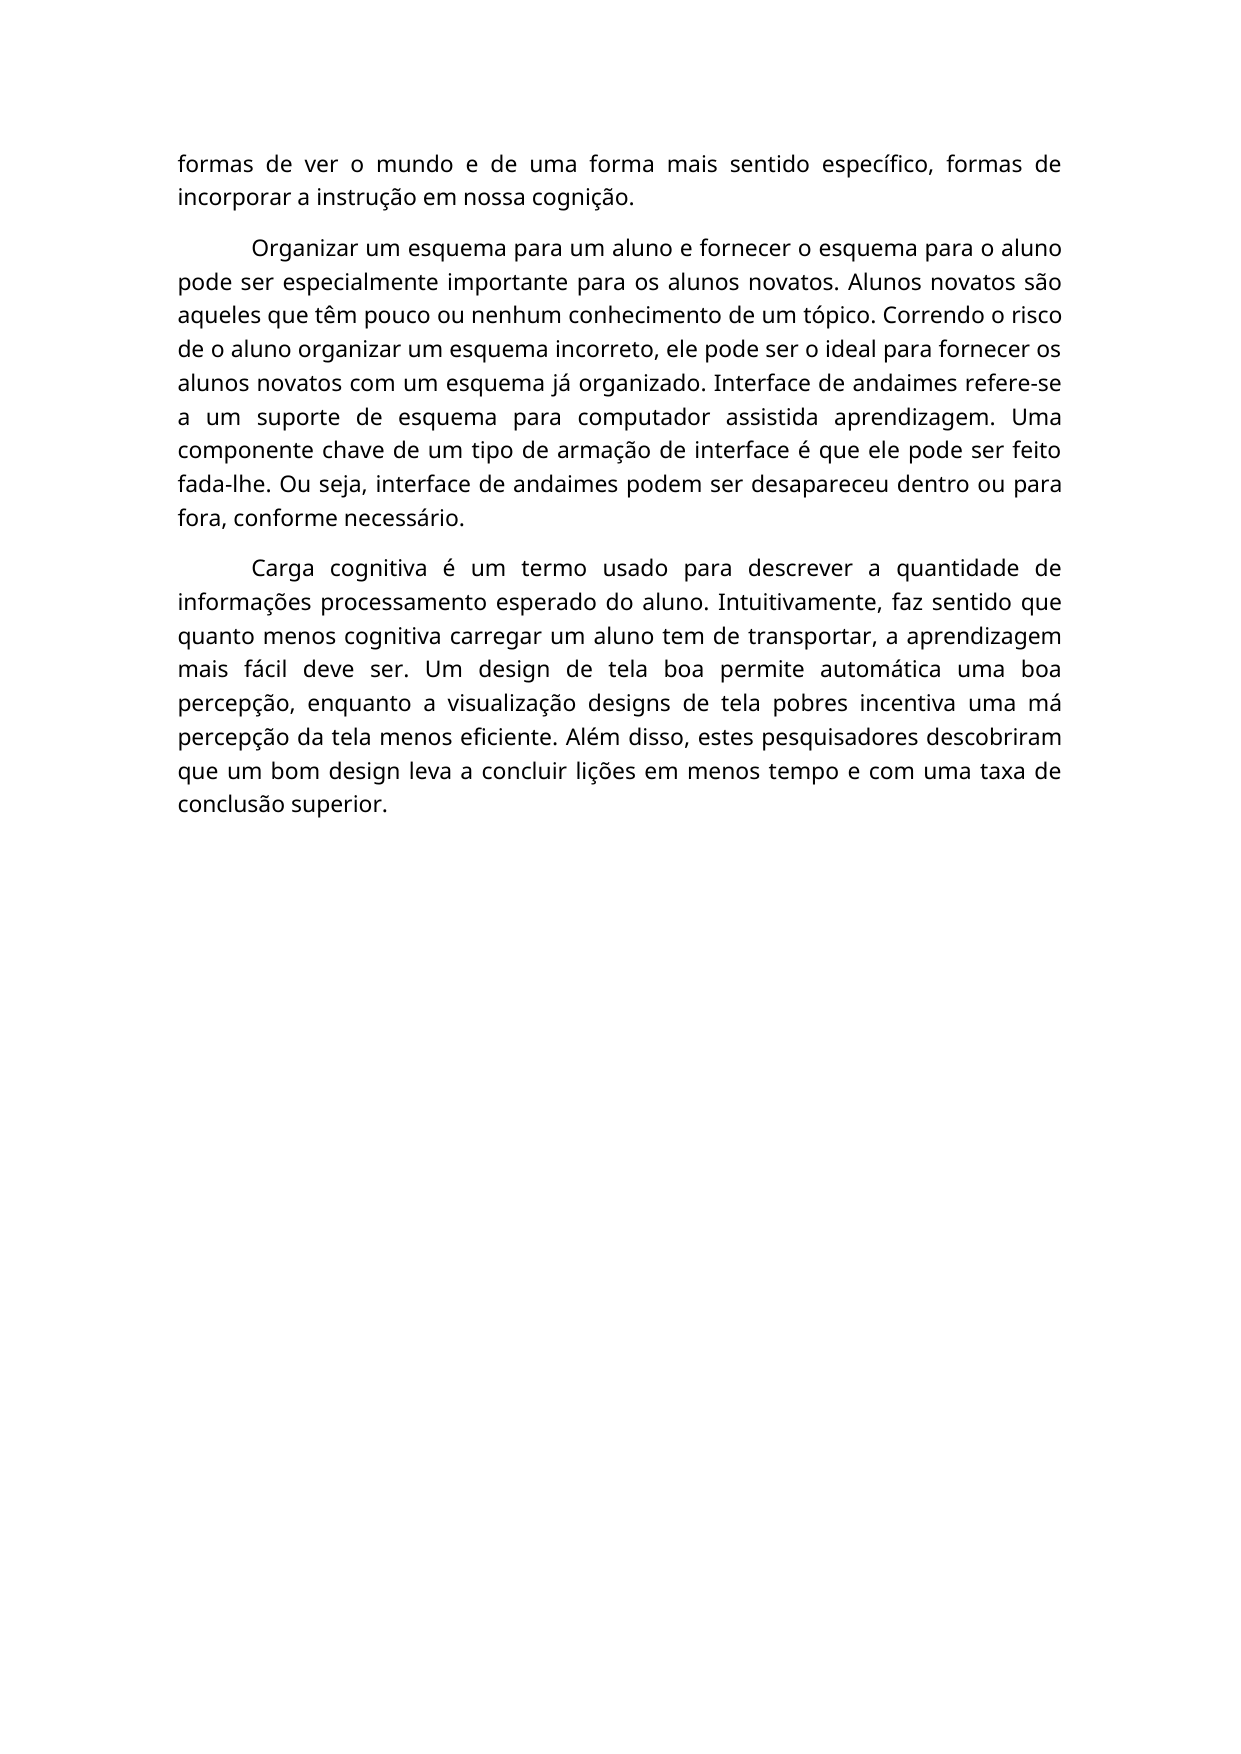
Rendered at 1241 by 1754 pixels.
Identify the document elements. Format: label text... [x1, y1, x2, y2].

text Organizar um esquema para um aluno e fornecer o esquema para o aluno pode ser especialmente importante para os alunos novatos. Alunos novatos são aqueles que têm pouco ou nenhum conhecimento de um tópico. Correndo o risco de o aluno organizar um esquema incorreto, ele pode ser o ideal para fornecer os alunos novatos com um esquema já organizado. Interface de andaimes refere-se a um suporte de esquema para computador assistida aprendizagem. Uma componente chave de um tipo de armação de interface é que ele pode ser feito fada-lhe. Ou seja, interface de andaimes podem ser desapareceu dentro ou para fora, conforme necessário. [177, 232, 1063, 533]
text Carga cognitiva é um termo usado para descrever a quantidade de informações processamento esperado do aluno. Intuitivamente, faz sentido que quanto menos cognitiva carregar um aluno tem de transportar, a aprendizagem mais fácil deve ser. Um design de tela boa permite automática uma boa percepção, enquanto a visualização designs de tela pobres incentiva uma má percepção da tela menos eficiente. Além disso, estes pesquisadores descobriram que um bom design leva a concluir lições em menos tempo e com uma taxa de conclusão superior. [177, 552, 1063, 820]
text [177, 148, 1063, 213]
